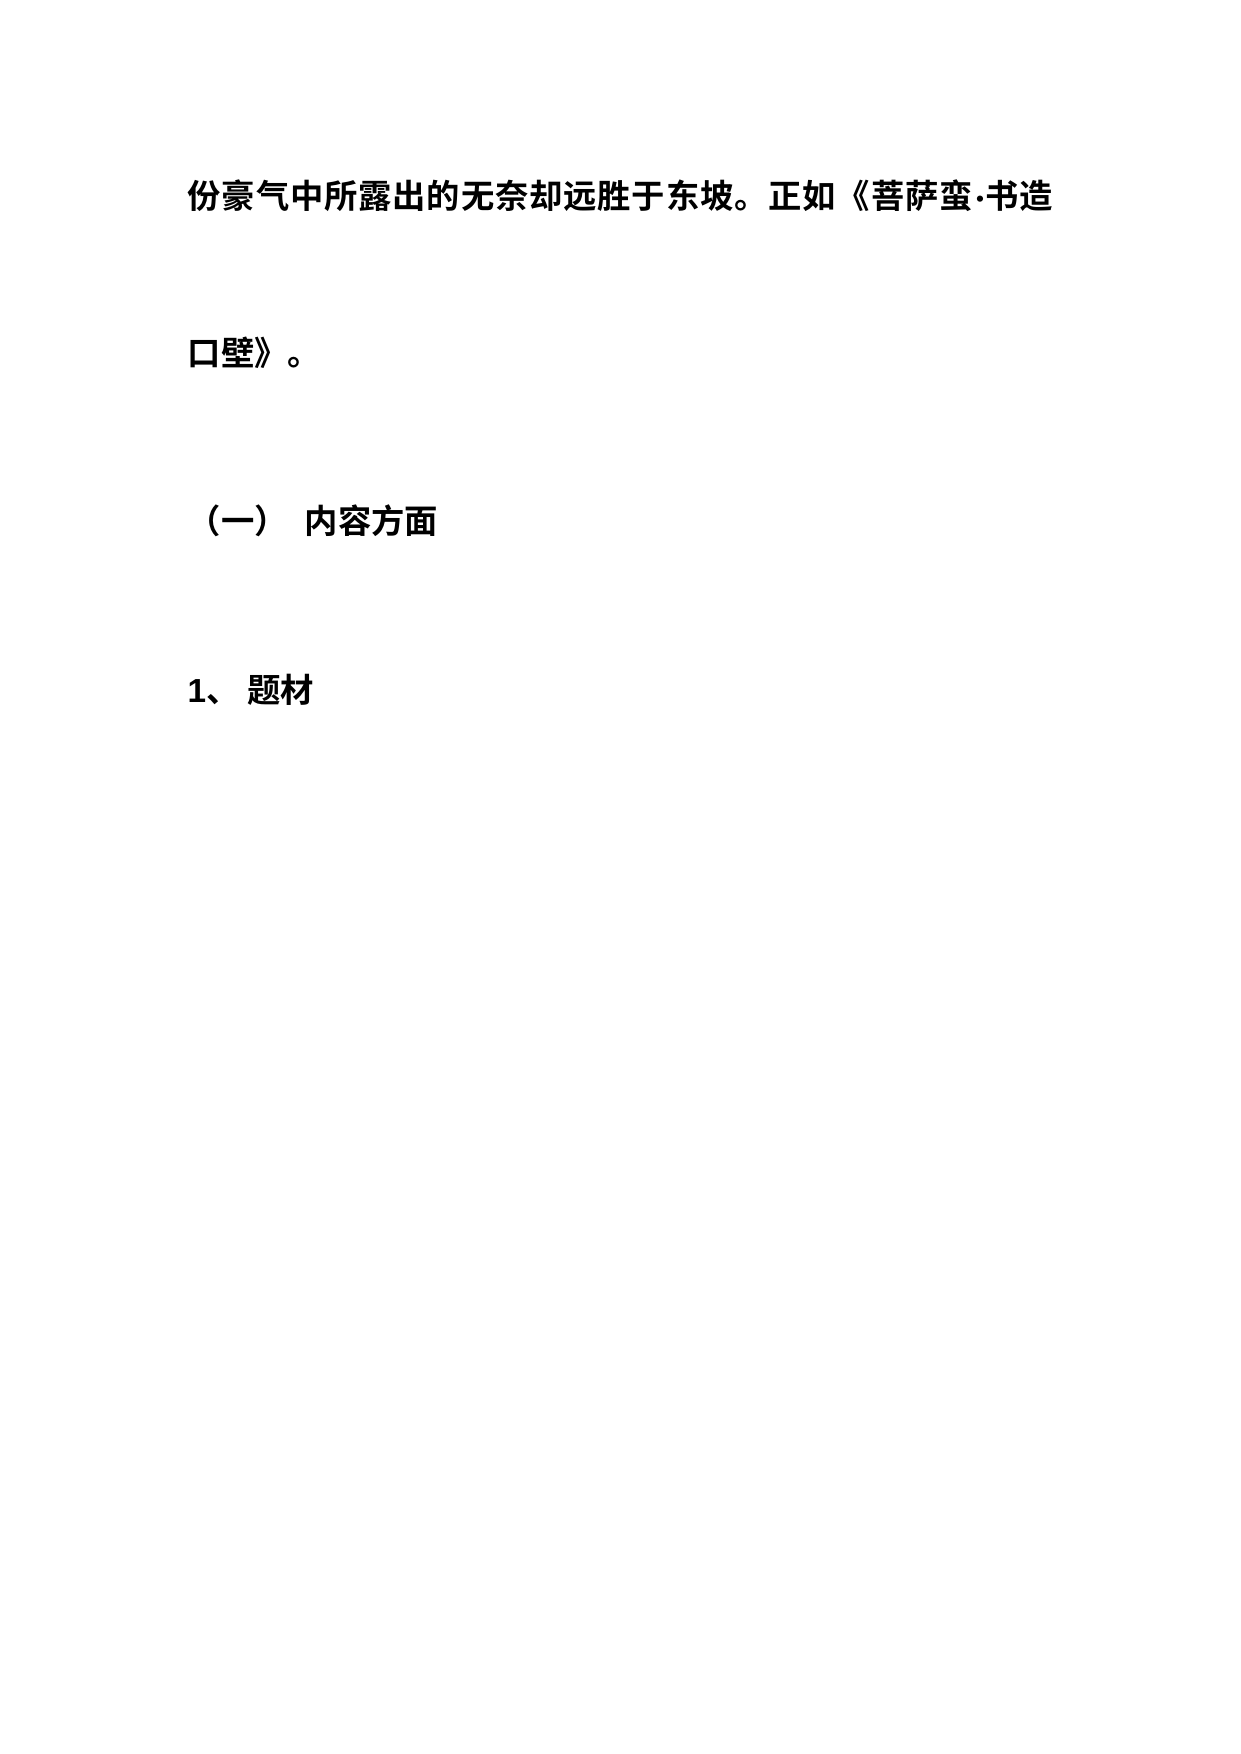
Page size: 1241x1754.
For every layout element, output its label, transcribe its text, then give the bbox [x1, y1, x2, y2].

subtitle 1、 题材 [187, 655, 1053, 720]
subtitle （一） 内容方面 [187, 487, 1053, 552]
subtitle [187, 162, 1053, 383]
